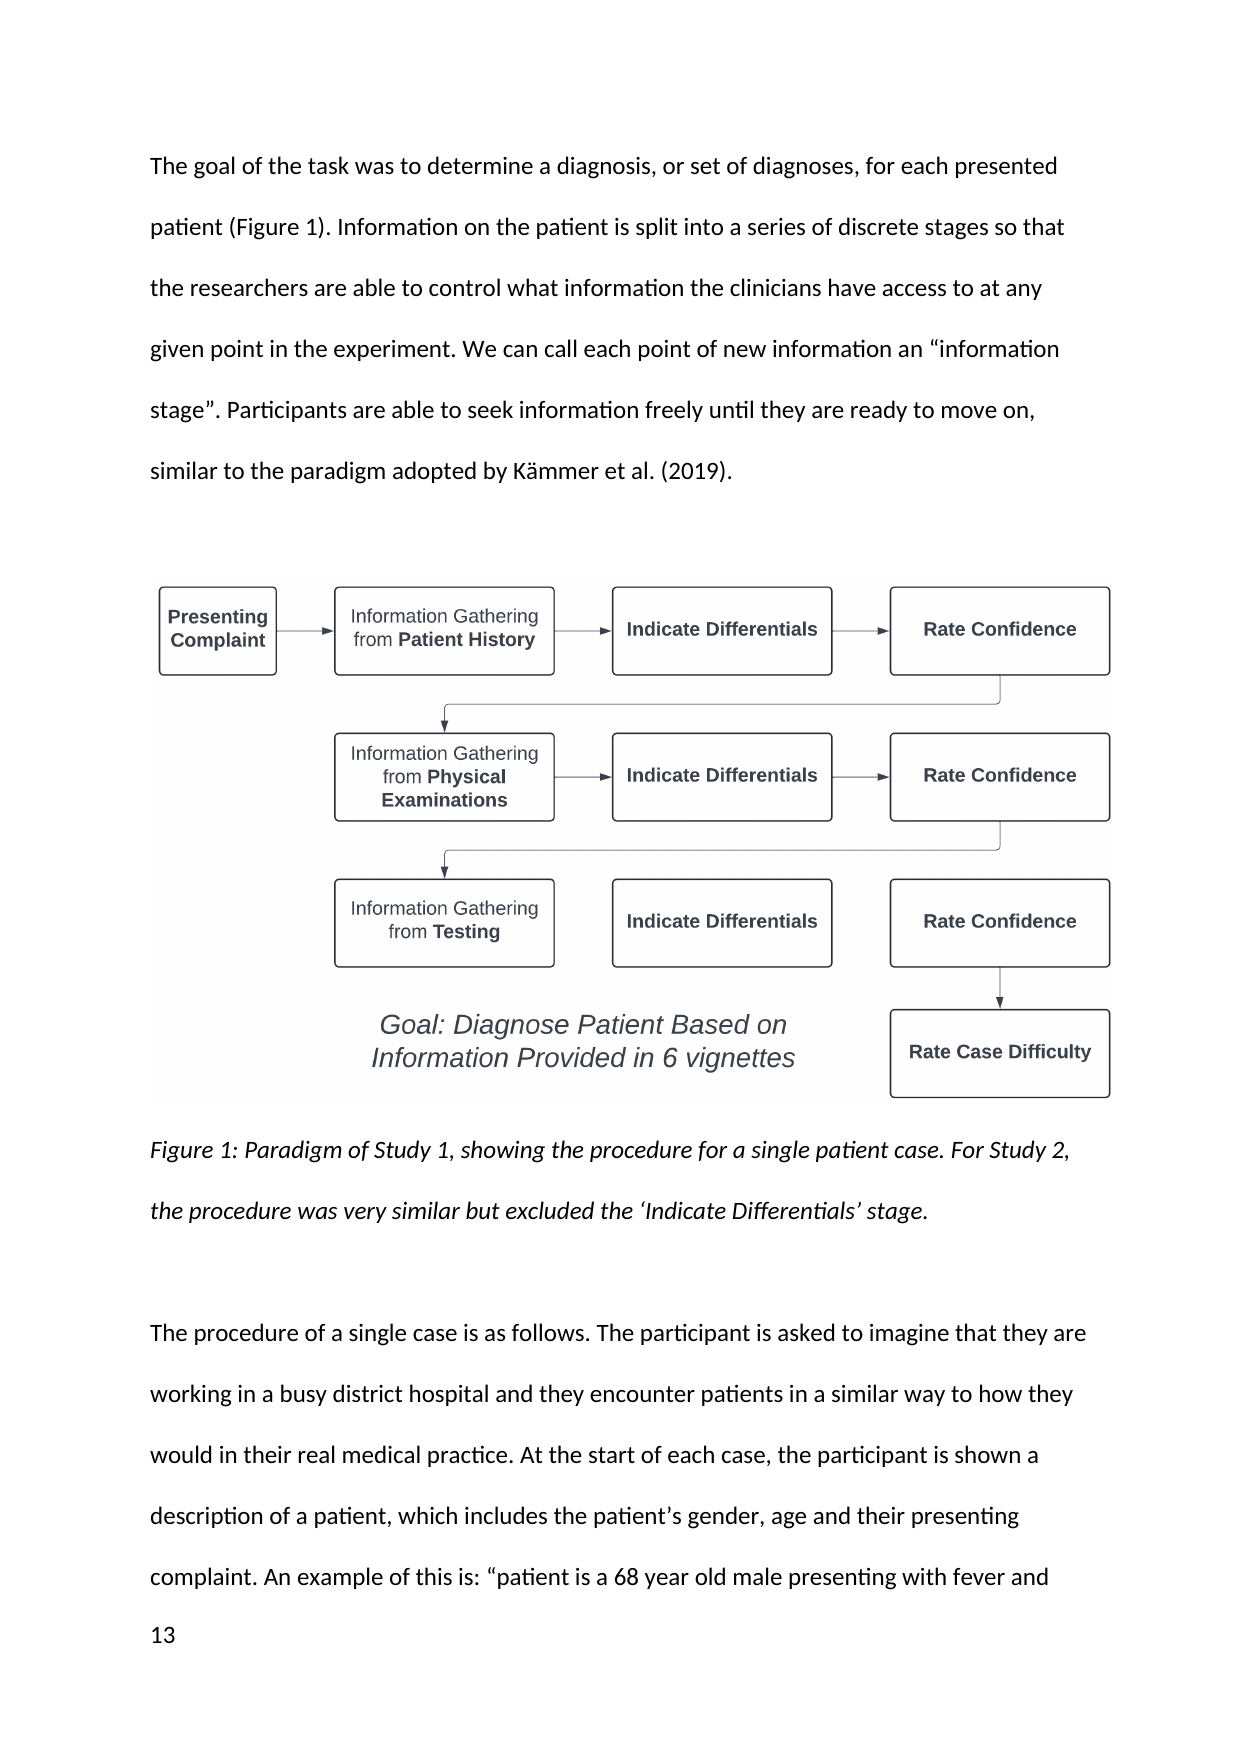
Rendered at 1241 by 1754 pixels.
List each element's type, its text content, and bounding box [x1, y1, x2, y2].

text The goal of the task was to determine a diagnosis, or set of diagnoses, for each presented patient (Figure 1). Information on the patient is split into a series of discrete stages so that the researchers are able to control what information the clinicians have access to at any given point in the experiment. We can call each point of new information an “information stage”. Participants are able to seek information freely until they are ready to move on, similar to the paradigm adopted by Kämmer et al. (2019). [150, 150, 1090, 486]
text Figure 1: Paradigm of Study 1, showing the procedure for a single patient case. For Study 2, the procedure was very similar but excluded the ‘Indicate Differentials’ stage. [150, 1134, 1090, 1225]
picture [150, 577, 1117, 1104]
